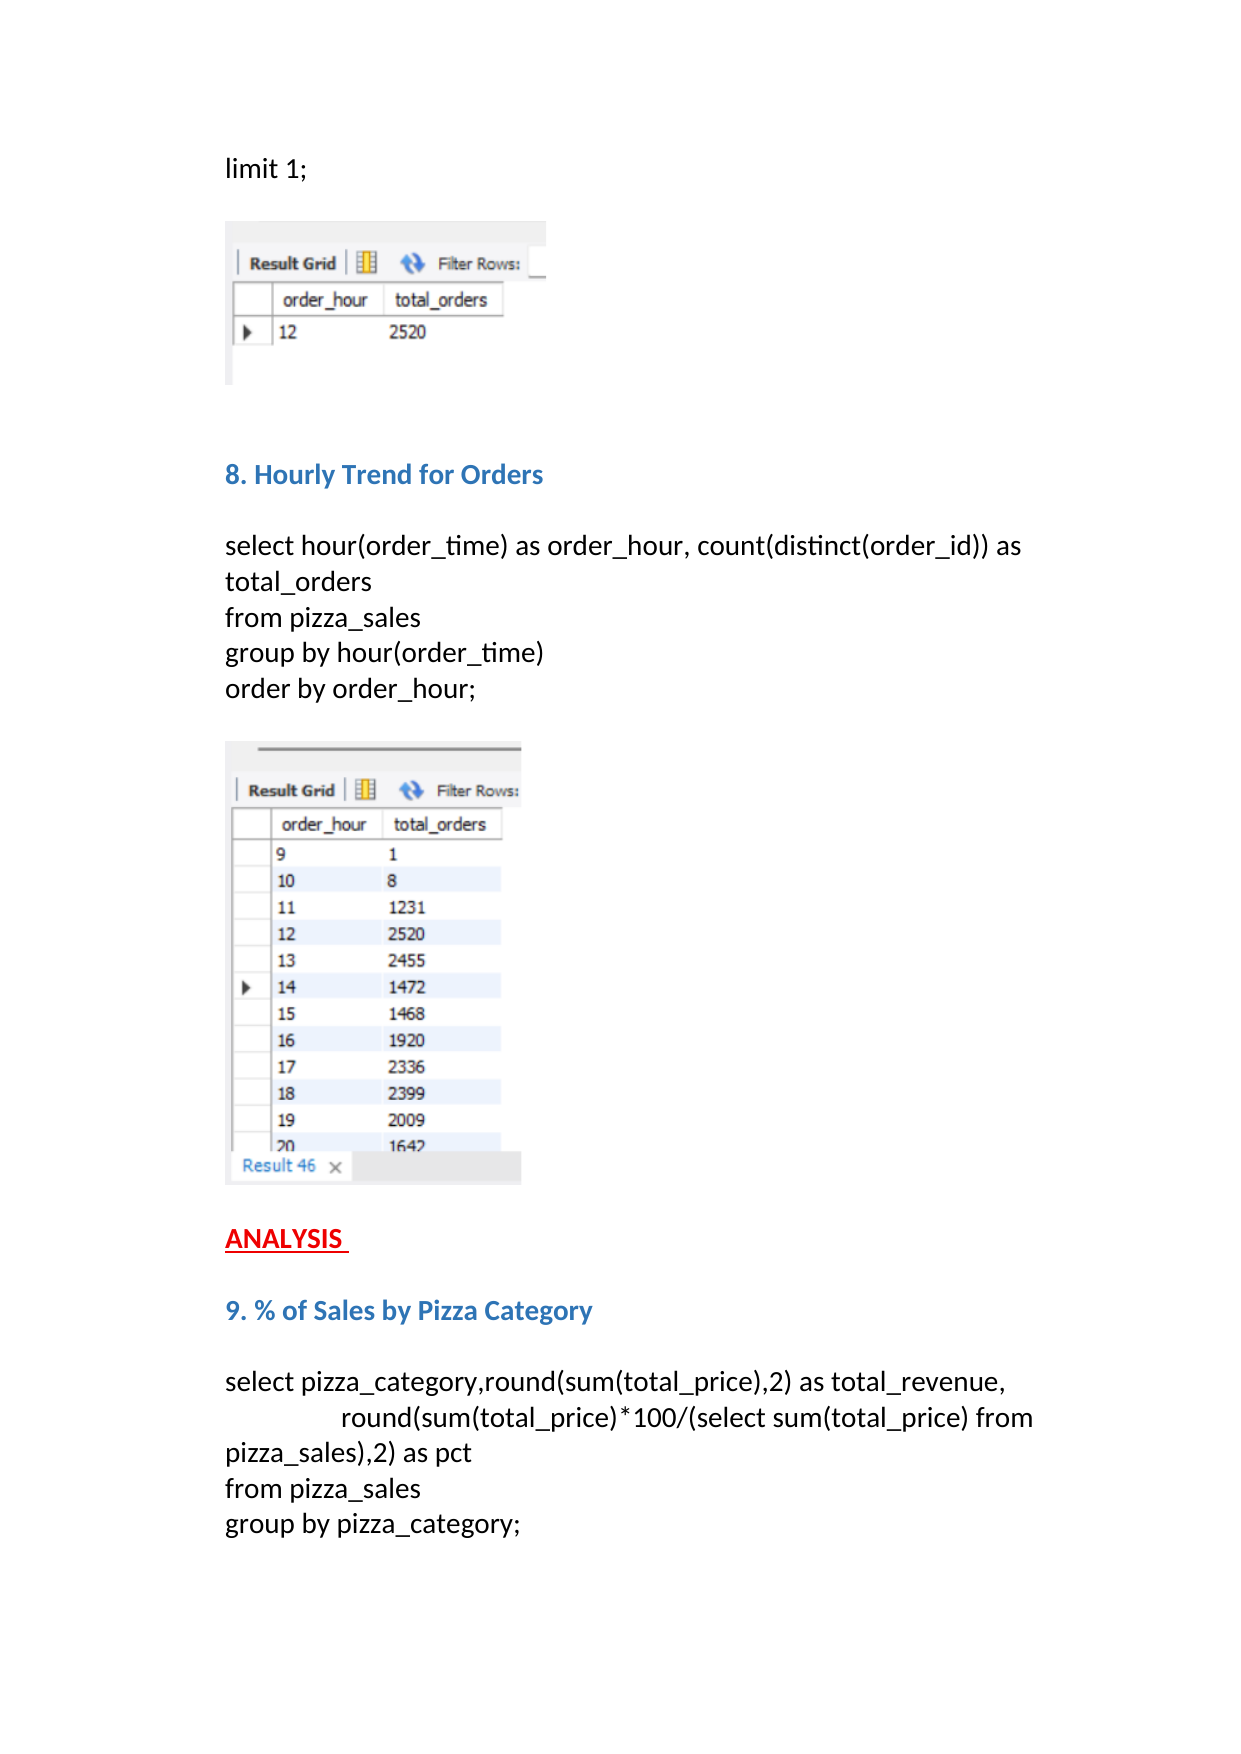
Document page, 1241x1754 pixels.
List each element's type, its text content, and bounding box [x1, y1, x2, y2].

list from pizza_sales [225, 599, 1090, 634]
list limit 1; [225, 150, 1090, 186]
list select hour(order_time) as order_hour, count(distinct(order_id)) as total_orders [225, 527, 1090, 599]
list order by order_hour; [225, 670, 1090, 706]
list round(sum(total_price)*100/(select sum(total_price) from pizza_sales),2) as pct [225, 1399, 1090, 1470]
list ANALYSIS [225, 1221, 1090, 1256]
picture [225, 221, 547, 385]
list group by pizza_category; [225, 1506, 1090, 1541]
list from pizza_sales [225, 1470, 1090, 1506]
list 9. % of Sales by Pizza Category [225, 1292, 1090, 1327]
list 8. Hourly Trend for Orders [225, 456, 1090, 492]
list select pizza_category,round(sum(total_price),2) as total_revenue, [225, 1363, 1090, 1399]
list group by hour(order_time) [225, 634, 1090, 670]
picture [225, 741, 522, 1185]
